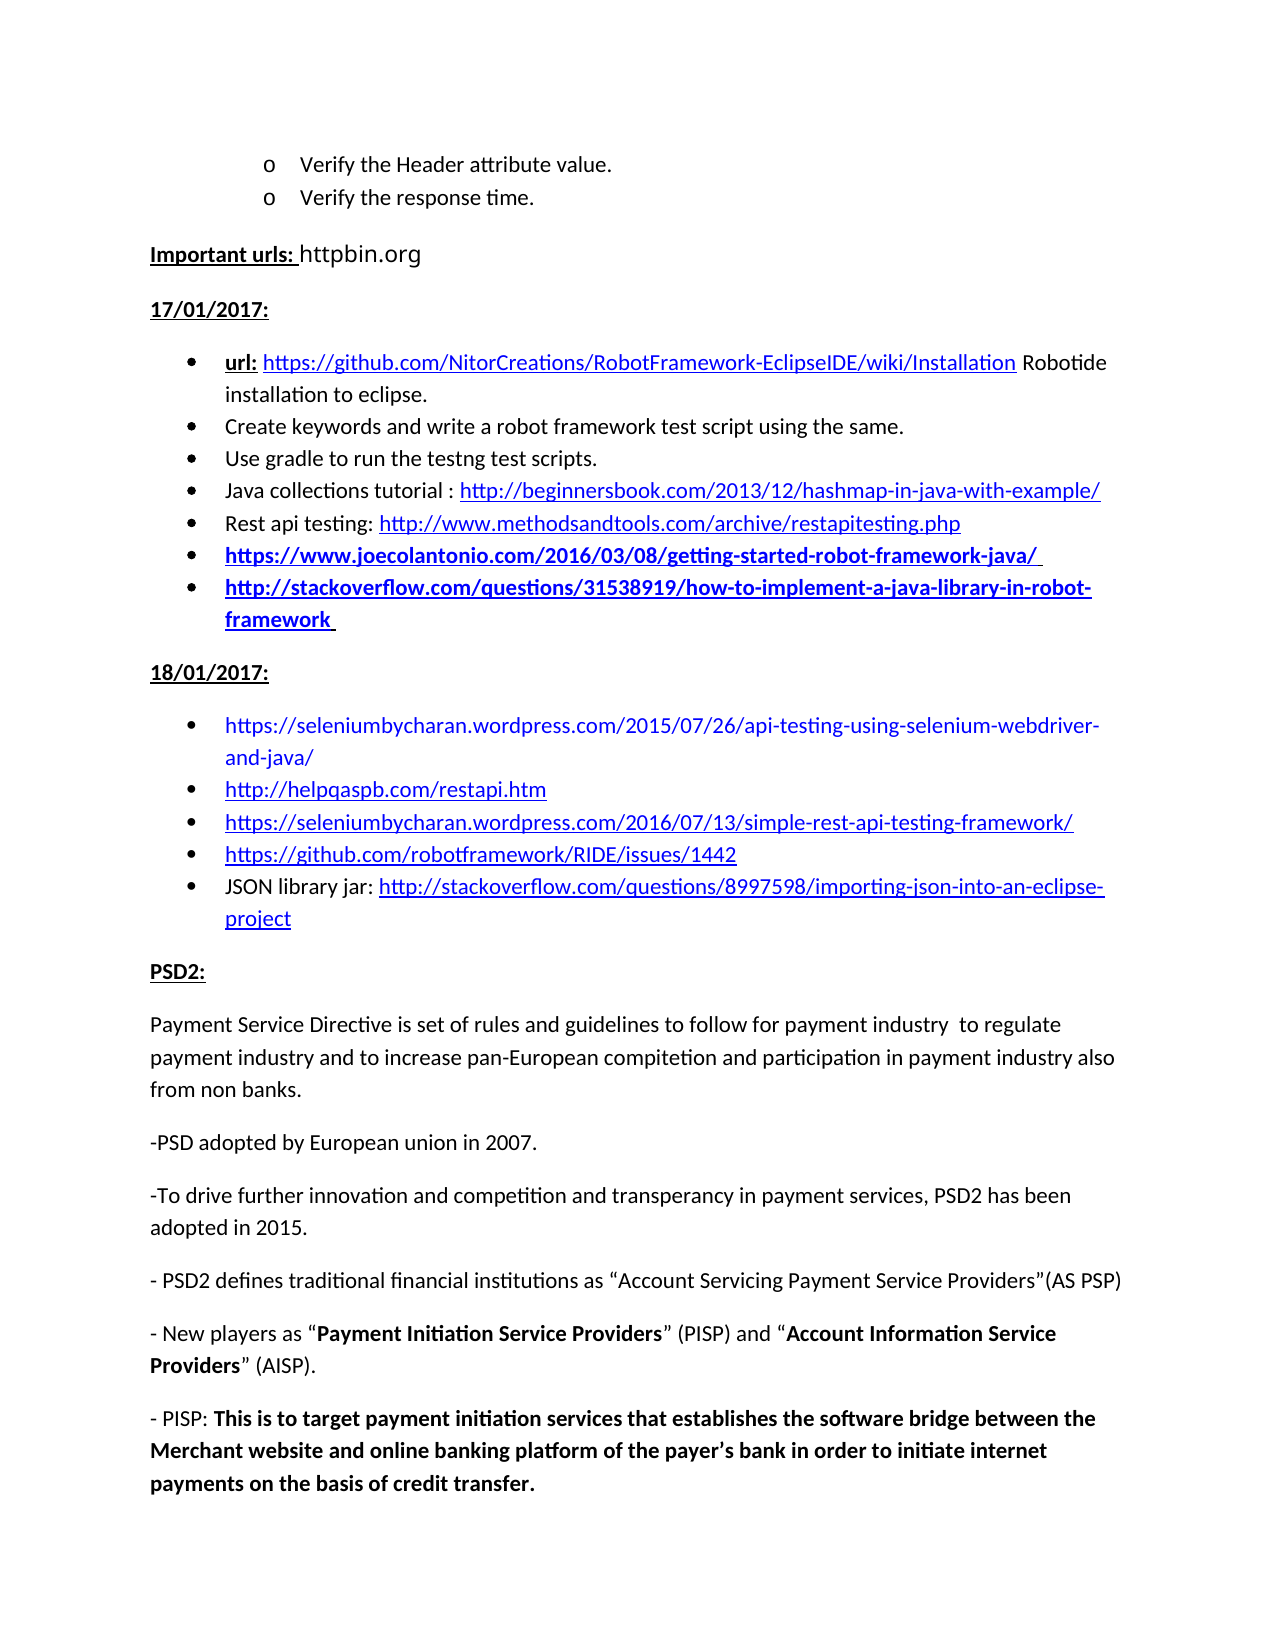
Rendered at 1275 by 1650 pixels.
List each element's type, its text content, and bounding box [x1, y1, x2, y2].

text 17/01/2017: [150, 295, 1125, 323]
list Verify the response time. [262, 183, 1125, 213]
text - New players as “Payment Initiation Service Providers” (PISP) and “Account Information Service Providers” (AISP). [150, 1319, 1125, 1379]
list https://github.com/robotframework/RIDE/issues/1442 [187, 840, 1125, 868]
text 18/01/2017: [150, 658, 1125, 686]
text Important urls: httpbin.org [150, 238, 1125, 269]
text - PISP: This is to target payment initiation services that establishes the software bridge between the Merchant website and online banking platform of the payer’s bank in order to initiate internet payments on the basis of credit transfer. [150, 1404, 1125, 1497]
text -To drive further innovation and competition and transperancy in payment services, PSD2 has been adopted in 2015. [150, 1181, 1125, 1241]
list https://www.joecolantonio.com/2016/03/08/getting-started-robot-framework-java/ [187, 541, 1125, 569]
list Java collections tutorial : http://beginnersbook.com/2013/12/hashmap-in-java-with-example/ [187, 476, 1125, 504]
text -PSD adopted by European union in 2007. [150, 1128, 1125, 1156]
list http://stackoverflow.com/questions/31538919/how-to-implement-a-java-library-in-robot-framework [187, 573, 1125, 633]
list https://seleniumbycharan.wordpress.com/2015/07/26/api-testing-using-selenium-webdriver-and-java/ [187, 711, 1125, 771]
list url: https://github.com/NitorCreations/RobotFramework-EclipseIDE/wiki/Installation Robotide installation to eclipse. [187, 348, 1125, 408]
list http://helpqaspb.com/restapi.htm [187, 776, 1125, 804]
text PSD2: [150, 957, 1125, 985]
list Use gradle to run the testng test scripts. [187, 444, 1125, 472]
list JSON library jar: http://stackoverflow.com/questions/8997598/importing-json-into-an-eclipse-project [187, 872, 1125, 932]
list Verify the Header attribute value. [262, 150, 1125, 179]
list Create keywords and write a robot framework test script using the same. [187, 412, 1125, 440]
text - PSD2 defines traditional financial institutions as “Account Servicing Payment Service Providers”(AS PSP) [150, 1266, 1125, 1294]
text Payment Service Directive is set of rules and guidelines to follow for payment industry to regulate payment industry and to increase pan-European compitetion and participation in payment industry also from non banks. [150, 1010, 1125, 1103]
list Rest api testing: http://www.methodsandtools.com/archive/restapitesting.php [187, 509, 1125, 537]
list https://seleniumbycharan.wordpress.com/2016/07/13/simple-rest-api-testing-framework/ [187, 808, 1125, 836]
